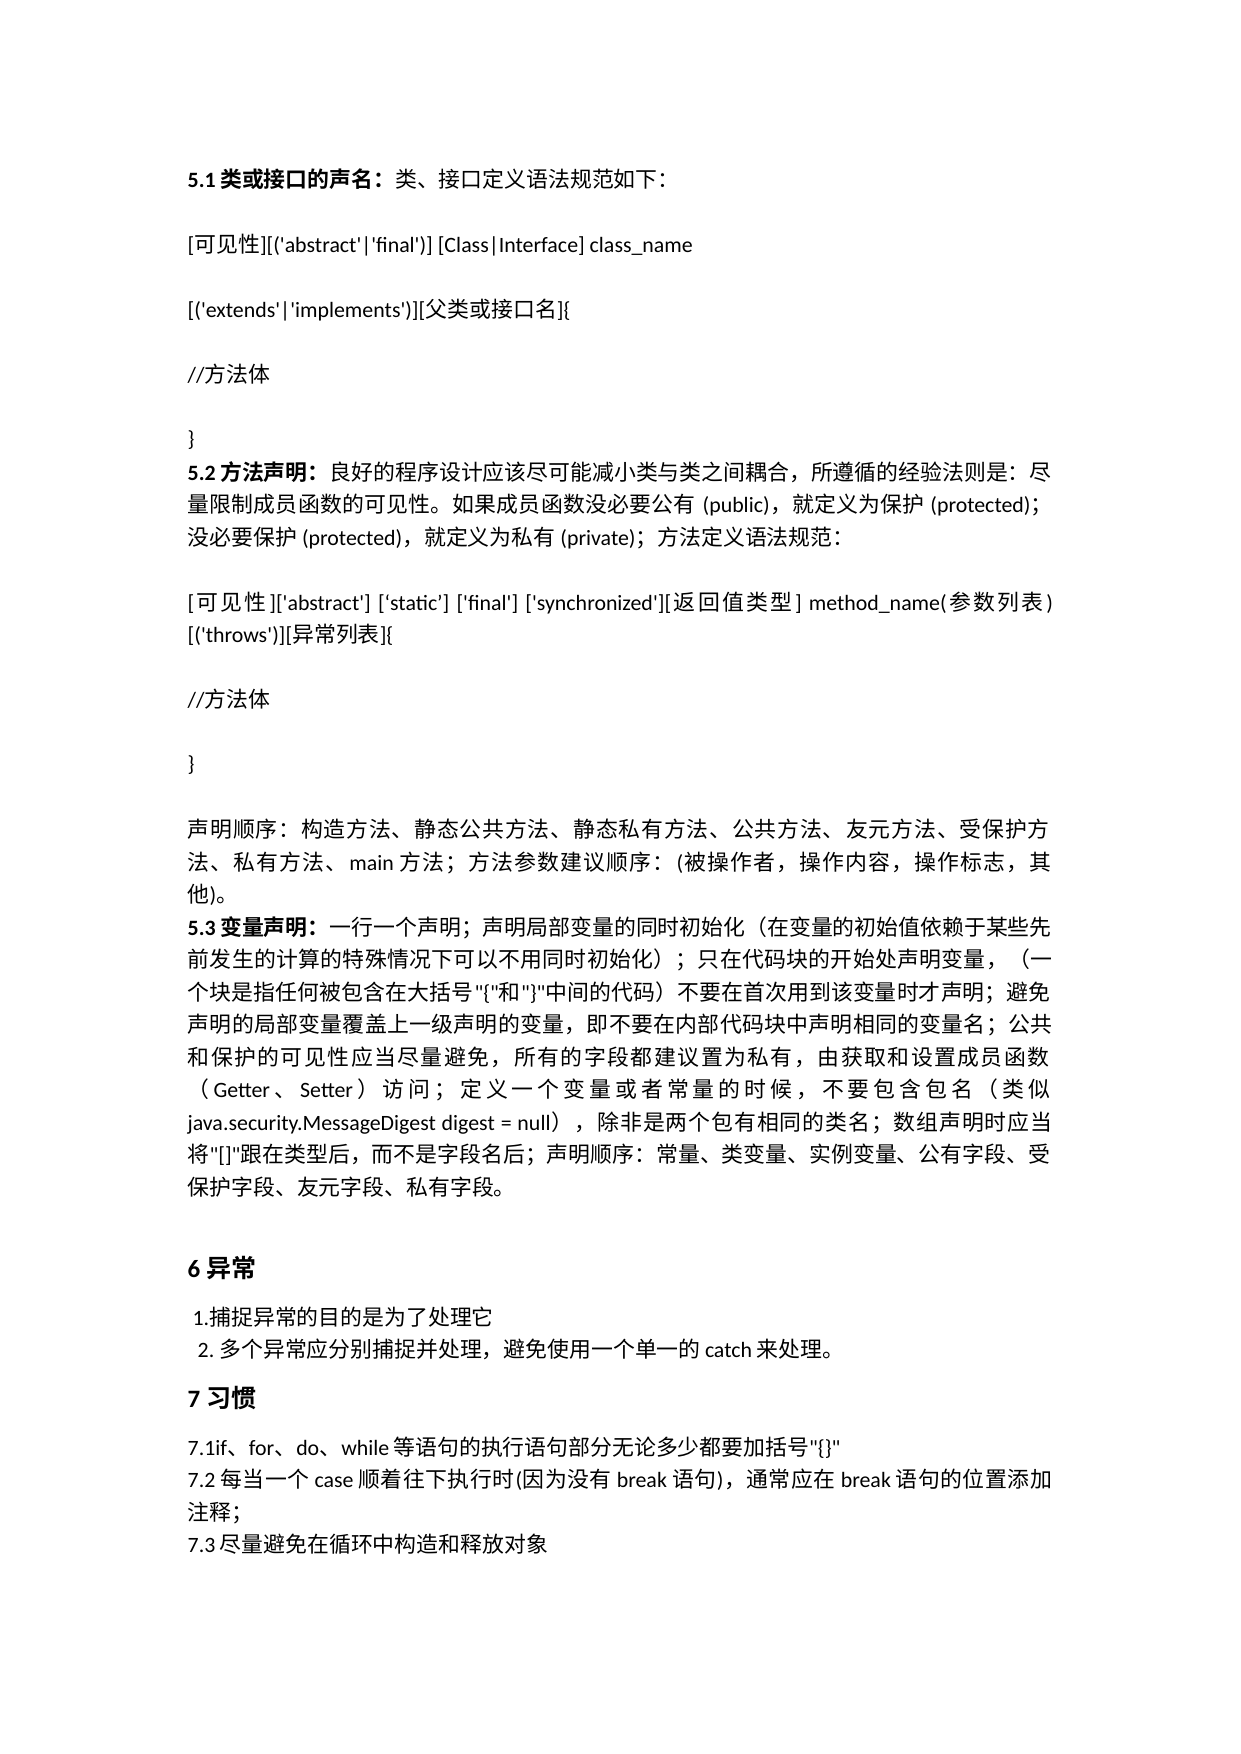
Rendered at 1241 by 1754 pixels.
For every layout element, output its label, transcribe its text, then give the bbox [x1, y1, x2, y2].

text [可见性][('abstract'|'final')] [Class|Interface] class_name [187, 227, 1053, 259]
text 5.1类或接口的声名：类、接口定义语法规范如下： [187, 162, 1053, 194]
text } [187, 747, 1053, 779]
text 7.3尽量避免在循环中构造和释放对象 [187, 1527, 1053, 1559]
text [可见性]['abstract'] [‘static’] ['final'] ['synchronized'][返回值类型] method_name(参数列表)[('throws')][异常列表]{ [187, 584, 1053, 649]
list 6 异常 [187, 1234, 1053, 1299]
text 声明顺序：构造方法、静态公共方法、静态私有方法、公共方法、友元方法、受保护方法、私有方法、main方法；方法参数建议顺序：(被操作者，操作内容，操作标志，其他)。 [187, 812, 1053, 909]
text 7 习惯 [187, 1364, 1053, 1429]
text 5.3变量声明：一行一个声明；声明局部变量的同时初始化（在变量的初始值依赖于某些先前发生的计算的特殊情况下可以不用同时初始化）；只在代码块的开始处声明变量，（一个块是指任何被包含在大括号"{"和"}"中间的代码）不要在首次用到该变量时才声明；避免声明的局部变量覆盖上一级声明的变量，即不要在内部代码块中声明相同的变量名；公共和保护的可见性应当尽量避免，所有的字段都建议置为私有，由获取和设置成员函数（Getter、Setter）访问；定义一个变量或者常量的时候，不要包含包名（类似java.security.MessageDigest digest = null），除非是两个包有相同的类名；数组声明时应当将"[]"跟在类型后，而不是字段名后；声明顺序：常量、类变量、实例变量、公有字段、受保护字段、友元字段、私有字段。 [187, 909, 1053, 1202]
text //方法体 [187, 357, 1053, 389]
text [('extends'|'implements')][父类或接口名]{ [187, 292, 1053, 324]
text 7.1if、for、do、while等语句的执行语句部分无论多少都要加括号"{}" [187, 1429, 1053, 1462]
text 2. 多个异常应分别捕捉并处理，避免使用一个单一的catch来处理。 [187, 1332, 1053, 1364]
text 7.2每当一个case顺着往下执行时(因为没有break语句)，通常应在break语句的位置添加注释； [187, 1462, 1053, 1527]
list 1.捕捉异常的目的是为了处理它 [187, 1299, 1053, 1332]
text } [187, 422, 1053, 454]
text //方法体 [187, 682, 1053, 714]
text 5.2方法声明：良好的程序设计应该尽可能减小类与类之间耦合，所遵循的经验法则是：尽量限制成员函数的可见性。如果成员函数没必要公有 (public)，就定义为保护 (protected)；没必要保护 (protected)，就定义为私有 (private)；方法定义语法规范： [187, 454, 1053, 552]
